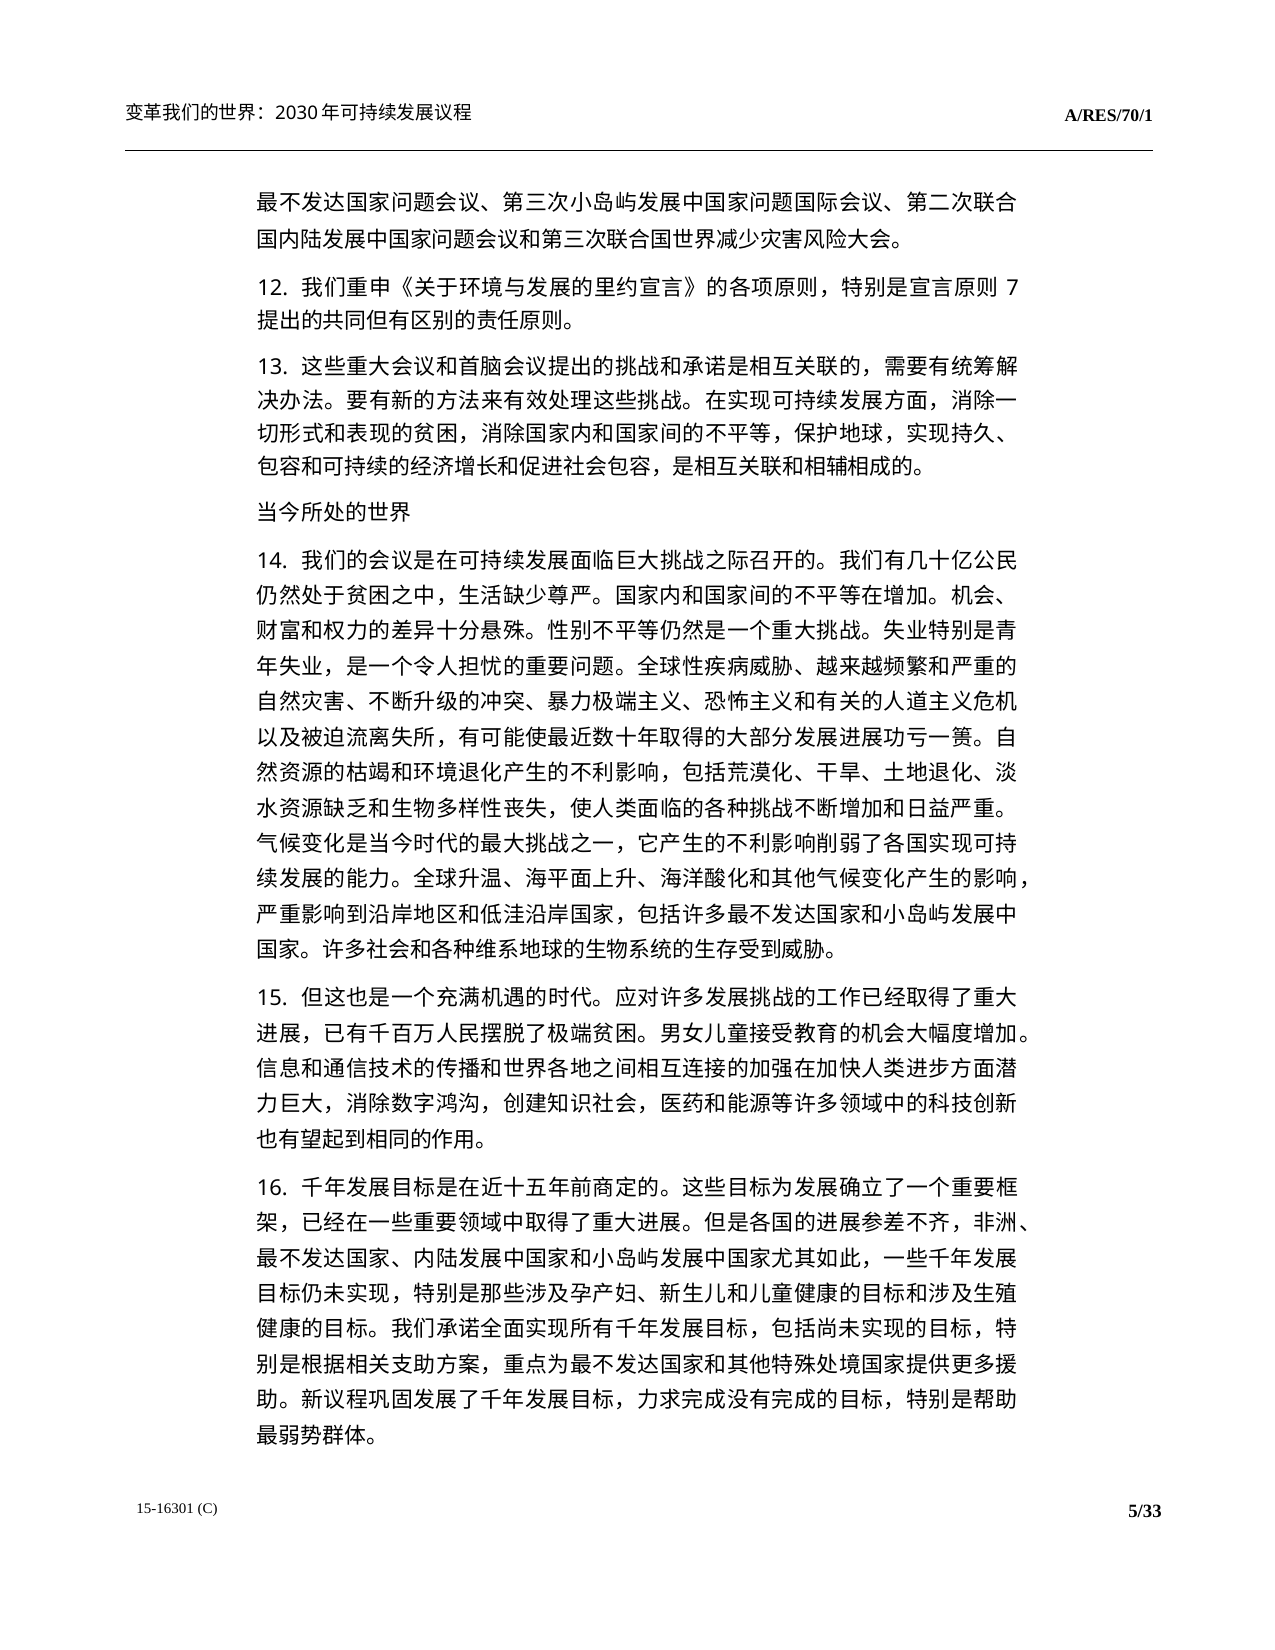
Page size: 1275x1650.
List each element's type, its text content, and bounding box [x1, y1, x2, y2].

text 16. 千年发展目标是在近十五年前商定的。这些目标为发展确立了一个重要框架，已经在一些重要领域中取得了重大进展。但是各国的进展参差不齐，非洲、最不发达国家、内陆发展中国家和小岛屿发展中国家尤其如此，一些千年发展目标仍未实现，特别是那些涉及孕产妇、新生儿和儿童健康的目标和涉及生殖健康的目标。我们承诺全面实现所有千年发展目标，包括尚未实现的目标，特别是根据相关支助方案，重点为最不发达国家和其他特殊处境国家提供更多援助。新议程巩固发展了千年发展目标，力求完成没有完成的目标，特别是帮助最弱势群体。 [257, 1167, 1019, 1450]
text 15. 但这也是一个充满机遇的时代。应对许多发展挑战的工作已经取得了重大进展，已有千百万人民摆脱了极端贫困。男女儿童接受教育的机会大幅度增加。信息和通信技术的传播和世界各地之间相互连接的加强在加快人类进步方面潜力巨大，消除数字鸿沟，创建知识社会，医药和能源等许多领域中的科技创新也有望起到相同的作用。 [257, 977, 1019, 1154]
text 当今所处的世界 [125, 494, 1019, 527]
text 11. 我们重申联合国所有重大会议和首脑会议的成果，因为它们为可持续发展奠定了坚实基础，帮助勾画这一新议程。这些会议和成果包括《关于环境与发展的里约宣言》、 可持续发展问题世界首脑会议、社会发展问题世界首脑会议、《国际人口与发展会议行动纲领》、 《北京行动纲要》 和联合国可持续发展大会。我们还重申这些会议的后续行动，包括以下会议的成果：第四次联合国最不发达国家问题会议、第三次小岛屿发展中国家问题国际会议、第二次联合国内陆发展中国家问题会议和第三次联合国世界减少灾害风险大会。 [257, 181, 1018, 254]
text 14. 我们的会议是在可持续发展面临巨大挑战之际召开的。我们有几十亿公民仍然处于贫困之中，生活缺少尊严。国家内和国家间的不平等在增加。机会、财富和权力的差异十分悬殊。性别不平等仍然是一个重大挑战。失业特别是青年失业，是一个令人担忧的重要问题。全球性疾病威胁、越来越频繁和严重的自然灾害、不断升级的冲突、暴力极端主义、恐怖主义和有关的人道主义危机以及被迫流离失所，有可能使最近数十年取得的大部分发展进展功亏一篑。自然资源的枯竭和环境退化产生的不利影响，包括荒漠化、干旱、土地退化、淡水资源缺乏和生物多样性丧失，使人类面临的各种挑战不断增加和日益严重。气候变化是当今时代的最大挑战之一，它产生的不利影响削弱了各国实现可持续发展的能力。全球升温、海平面上升、海洋酸化和其他气候变化产生的影响，严重影响到沿岸地区和低洼沿岸国家，包括许多最不发达国家和小岛屿发展中国家。许多社会和各种维系地球的生物系统的生存受到威胁。 [257, 540, 1019, 965]
text 13. 这些重大会议和首脑会议提出的挑战和承诺是相互关联的，需要有统筹解决办法。要有新的方法来有效处理这些挑战。在实现可持续发展方面，消除一切形式和表现的贫困，消除国家内和国家间的不平等，保护地球，实现持久、包容和可持续的经济增长和促进社会包容，是相互关联和相辅相成的。 [257, 348, 1019, 481]
text 12. 我们重申《关于环境与发展的里约宣言》的各项原则，特别是宣言原则7提出的共同但有区别的责任原则。 [257, 269, 1019, 336]
